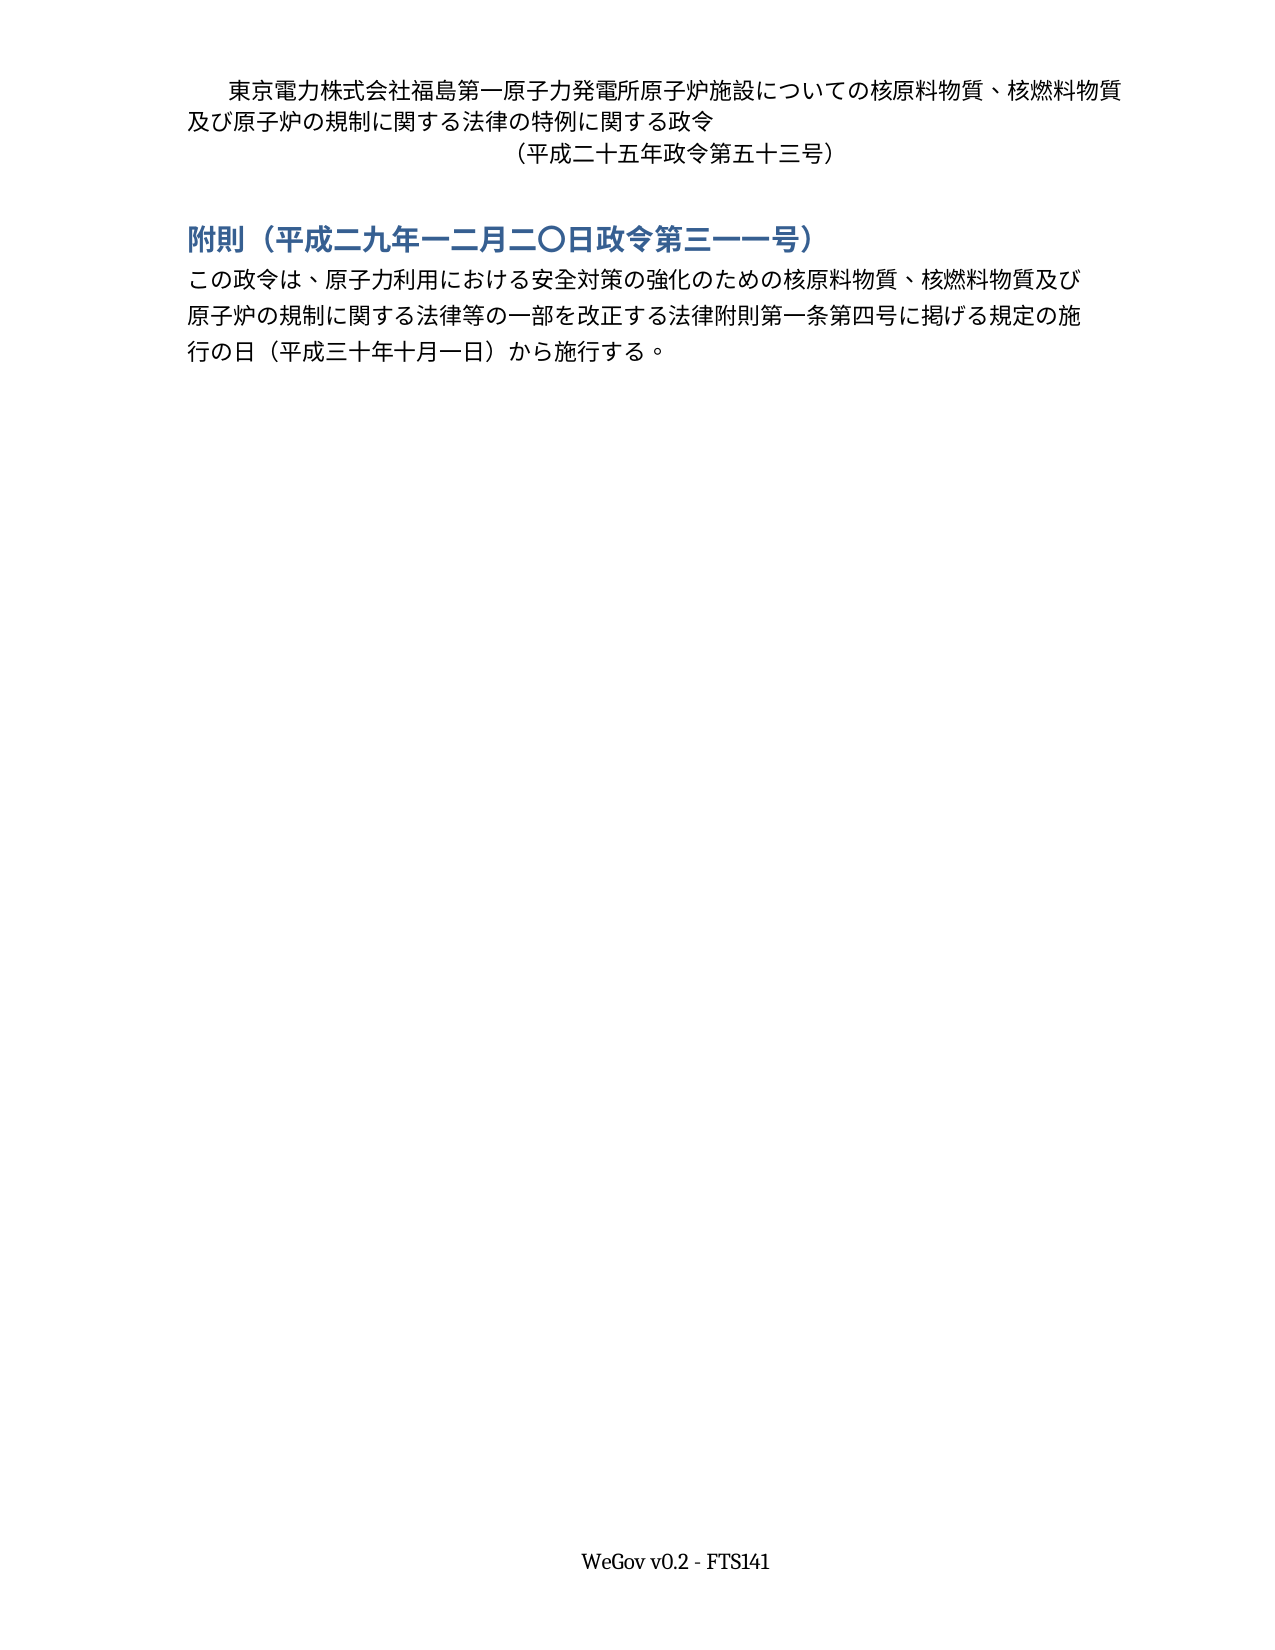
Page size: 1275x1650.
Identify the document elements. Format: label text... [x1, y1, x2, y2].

subtitle 附則（平成二九年一二月二〇日政令第三一一号） [187, 219, 1087, 258]
text この政令は、原子力利用における安全対策の強化のための核原料物質、核燃料物質及び原子炉の規制に関する法律等の一部を改正する法律附則第一条第四号に掲げる規定の施行の日（平成三十年十月一日）から施行する。 [187, 264, 1087, 367]
